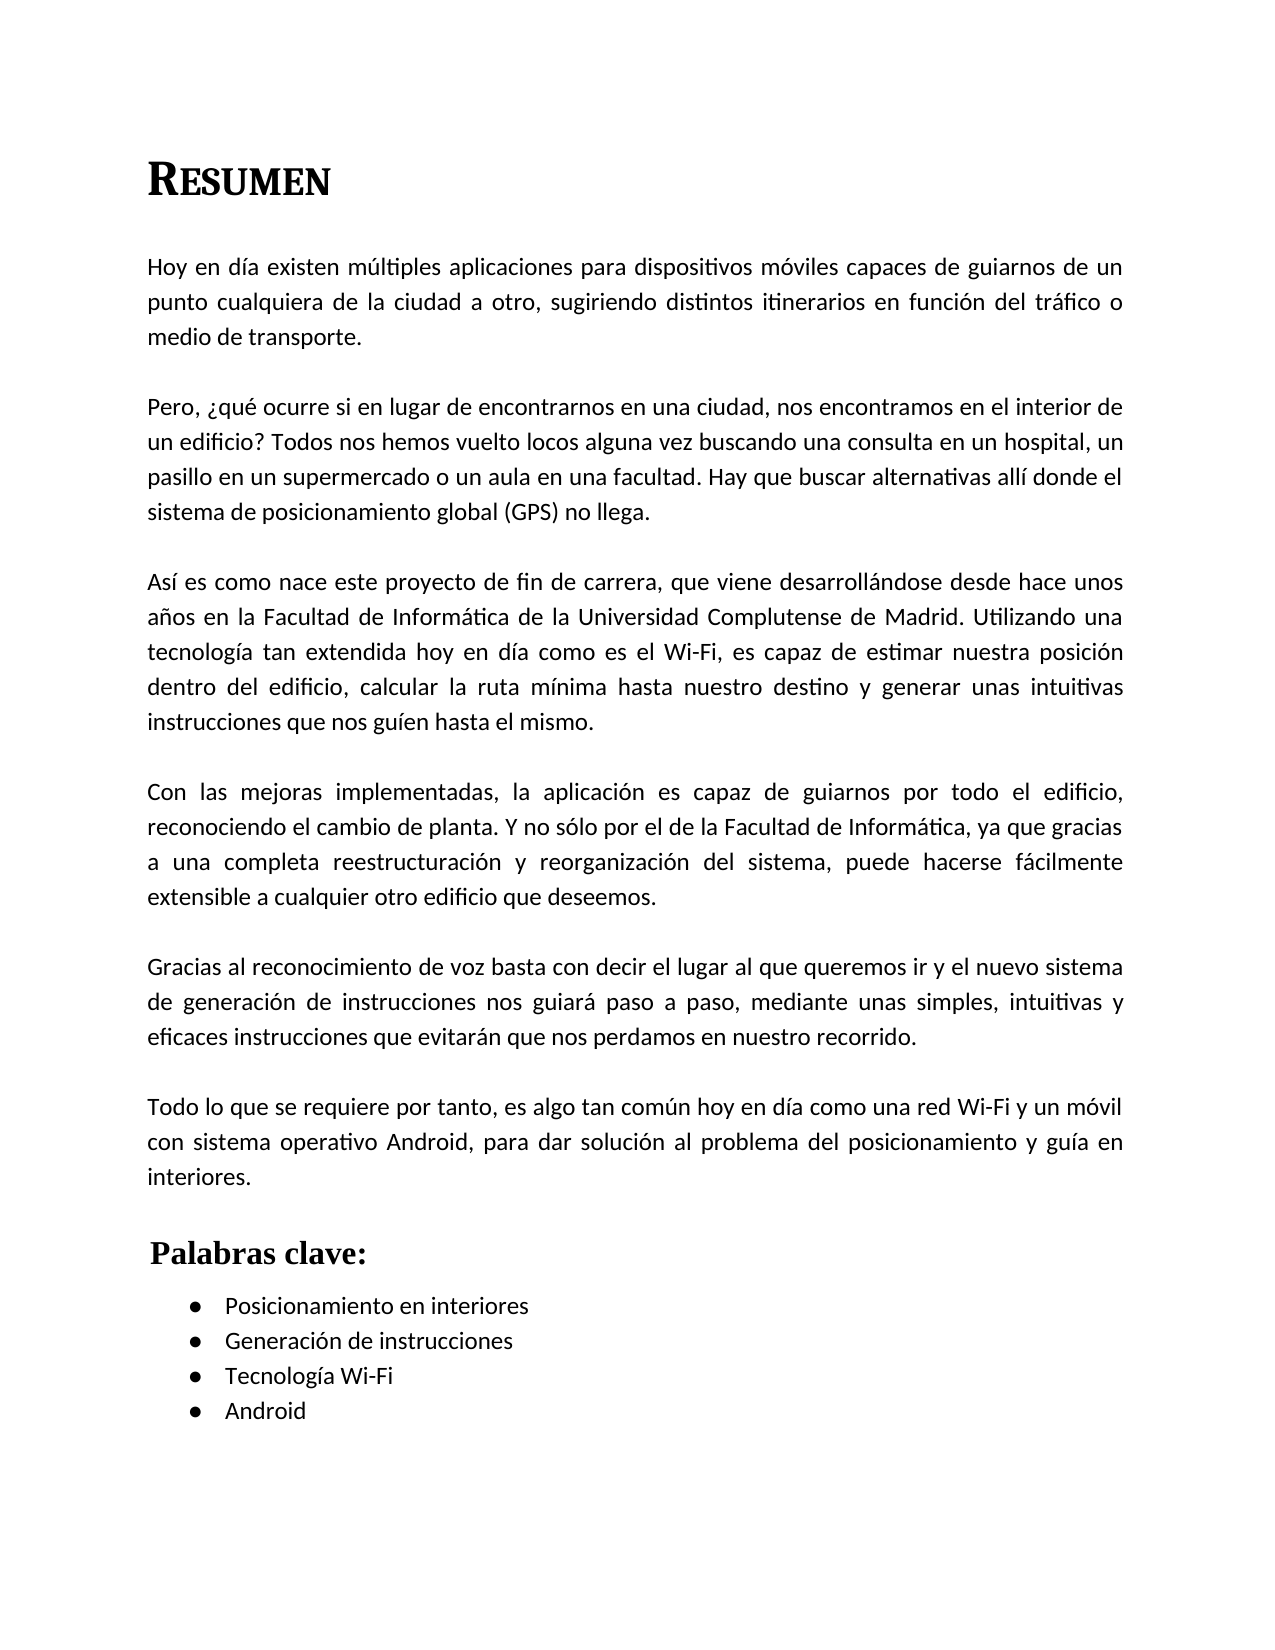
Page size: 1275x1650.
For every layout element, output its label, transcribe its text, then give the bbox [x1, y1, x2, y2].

text Pero, ¿qué ocurre si en lugar de encontrarnos en una ciudad, nos encontramos en el interior de un edificio? Todos nos hemos vuelto locos alguna vez buscando una consulta en un hospital, un pasillo en un supermercado o un aula en una facultad. Hay que buscar alternativas allí donde el sistema de posicionamiento global (GPS) no llega. [147, 391, 1125, 527]
list Android [188, 1395, 1125, 1426]
text Con las mejoras implementadas, la aplicación es capaz de guiarnos por todo el edificio, reconociendo el cambio de planta. Y no sólo por el de la Facultad de Informática, ya que gracias a una completa reestructuración y reorganización del sistema, puede hacerse fácilmente extensible a cualquier otro edificio que deseemos. [147, 776, 1125, 912]
text Así es como nace este proyecto de fin de carrera, que viene desarrollándose desde hace unos años en la Facultad de Informática de la Universidad Complutense de Madrid. Utilizando una tecnología tan extendida hoy en día como es el Wi-Fi, es capaz de estimar nuestra posición dentro del edificio, calcular la ruta mínima hasta nuestro destino y generar unas intuitivas instrucciones que nos guíen hasta el mismo. [147, 566, 1125, 737]
list Tecnología Wi-Fi [188, 1360, 1125, 1391]
list Generación de instrucciones [188, 1325, 1125, 1356]
text Hoy en día existen múltiples aplicaciones para dispositivos móviles capaces de guiarnos de un punto cualquiera de la ciudad a otro, sugiriendo distintos itinerarios en función del tráfico o medio de transporte. [147, 251, 1125, 352]
text Resumen [147, 150, 1125, 207]
subtitle Palabras clave: [150, 1233, 1125, 1272]
text Gracias al reconocimiento de voz basta con decir el lugar al que queremos ir y el nuevo sistema de generación de instrucciones nos guiará paso a paso, mediante unas simples, intuitivas y eficaces instrucciones que evitarán que nos perdamos en nuestro recorrido. [147, 951, 1125, 1052]
list Posicionamiento en interiores [188, 1290, 1125, 1321]
text Todo lo que se requiere por tanto, es algo tan común hoy en día como una red Wi-Fi y un móvil con sistema operativo Android, para dar solución al problema del posicionamiento y guía en interiores. [147, 1091, 1125, 1192]
